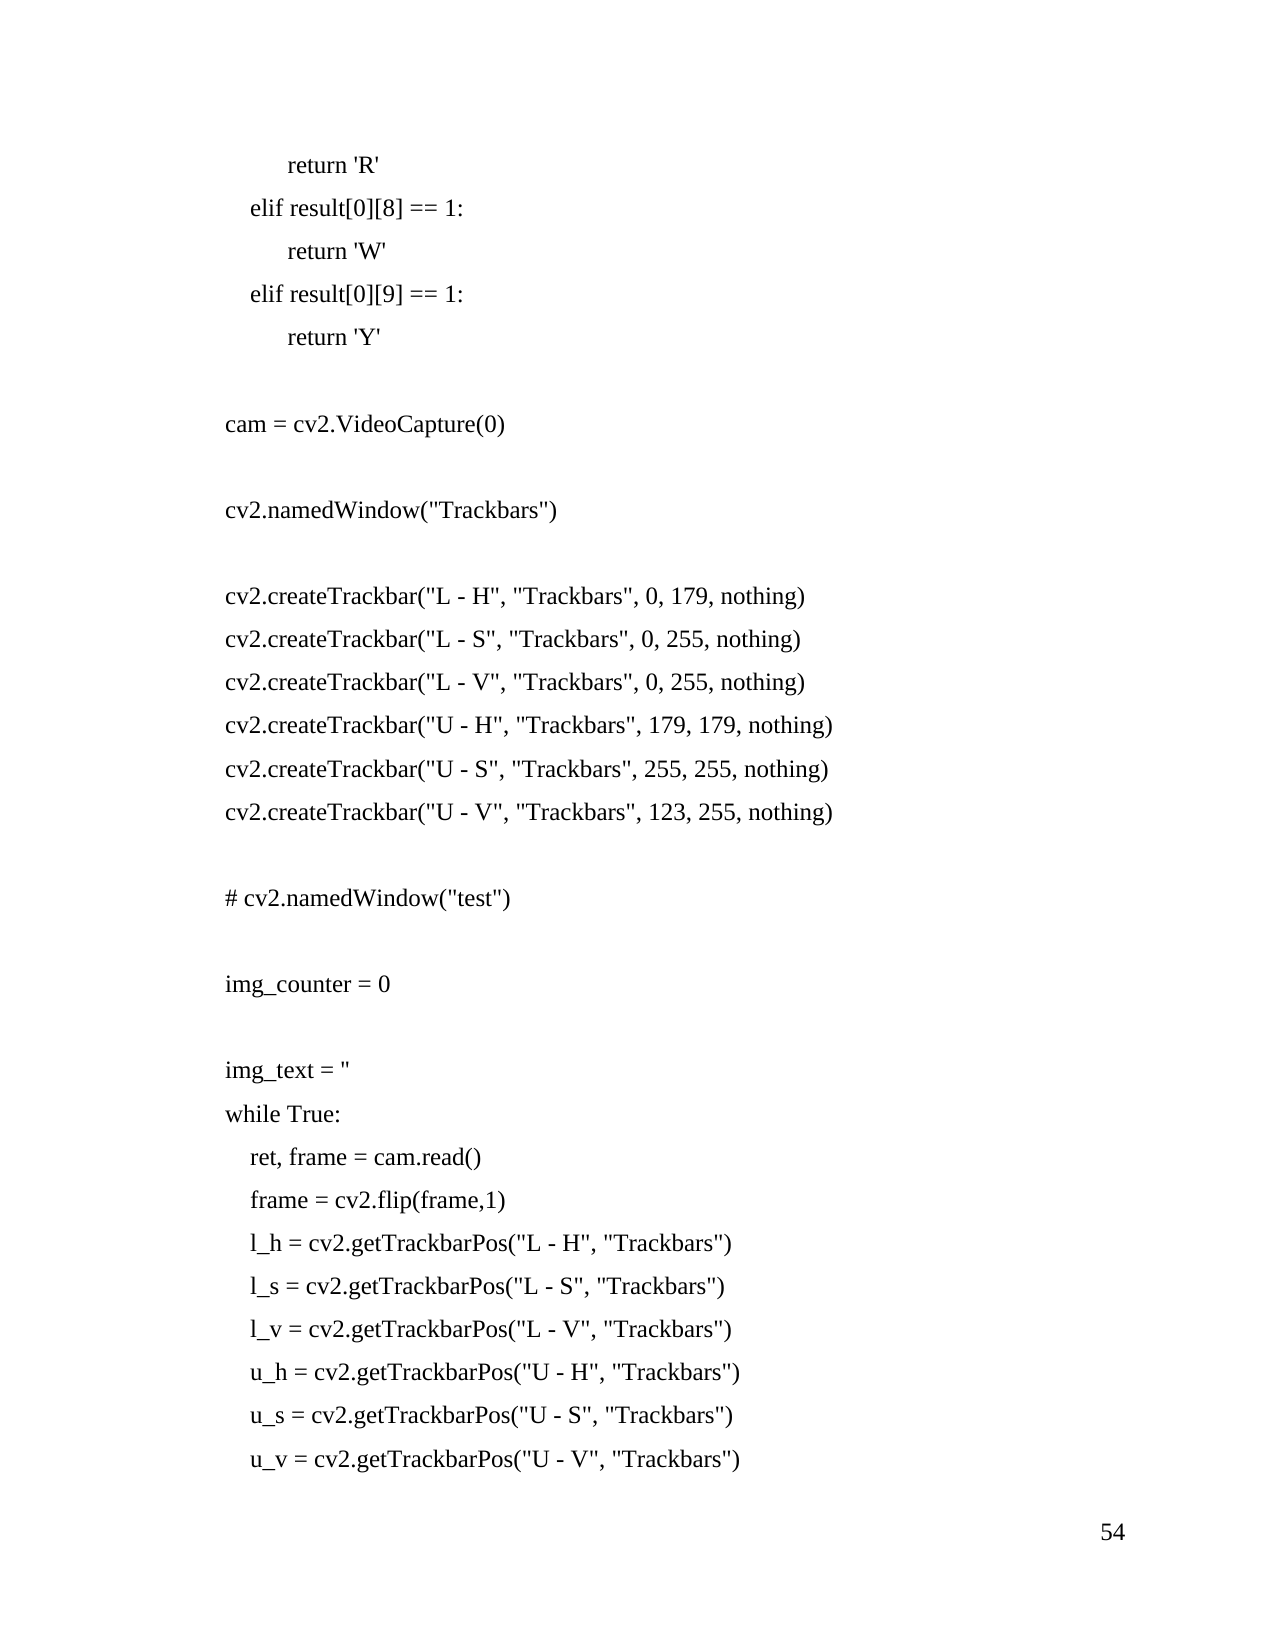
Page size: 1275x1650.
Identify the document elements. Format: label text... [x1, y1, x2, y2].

text cam = cv2.VideoCapture(0) [225, 409, 1125, 437]
text while True: [225, 1099, 1125, 1127]
text elif result[0][8] == 1: [225, 193, 1125, 222]
text img_counter = 0 [225, 969, 1125, 998]
text return 'W' [225, 236, 1125, 265]
text cv2.createTrackbar("L - V", "Trackbars", 0, 255, nothing) [225, 667, 1125, 696]
text cv2.createTrackbar("L - S", "Trackbars", 0, 255, nothing) [225, 624, 1125, 653]
text cv2.createTrackbar("L - H", "Trackbars", 0, 179, nothing) [225, 581, 1125, 610]
text # cv2.namedWindow("test") [225, 883, 1125, 912]
text l_v = cv2.getTrackbarPos("L - V", "Trackbars") [225, 1314, 1125, 1343]
text cv2.createTrackbar("U - S", "Trackbars", 255, 255, nothing) [225, 754, 1125, 782]
text cv2.createTrackbar("U - V", "Trackbars", 123, 255, nothing) [225, 797, 1125, 826]
text u_s = cv2.getTrackbarPos("U - S", "Trackbars") [225, 1401, 1125, 1429]
text u_h = cv2.getTrackbarPos("U - H", "Trackbars") [225, 1357, 1125, 1386]
text return 'R' [225, 150, 1125, 179]
text cv2.createTrackbar("U - H", "Trackbars", 179, 179, nothing) [225, 711, 1125, 739]
text u_v = cv2.getTrackbarPos("U - V", "Trackbars") [225, 1444, 1125, 1472]
text ret, frame = cam.read() [225, 1142, 1125, 1171]
text cv2.namedWindow("Trackbars") [225, 495, 1125, 524]
text img_text = '' [225, 1056, 1125, 1084]
text frame = cv2.flip(frame,1) [225, 1185, 1125, 1214]
text l_h = cv2.getTrackbarPos("L - H", "Trackbars") [225, 1228, 1125, 1257]
text elif result[0][9] == 1: [225, 279, 1125, 308]
text return 'Y' [225, 322, 1125, 351]
text l_s = cv2.getTrackbarPos("L - S", "Trackbars") [225, 1271, 1125, 1300]
